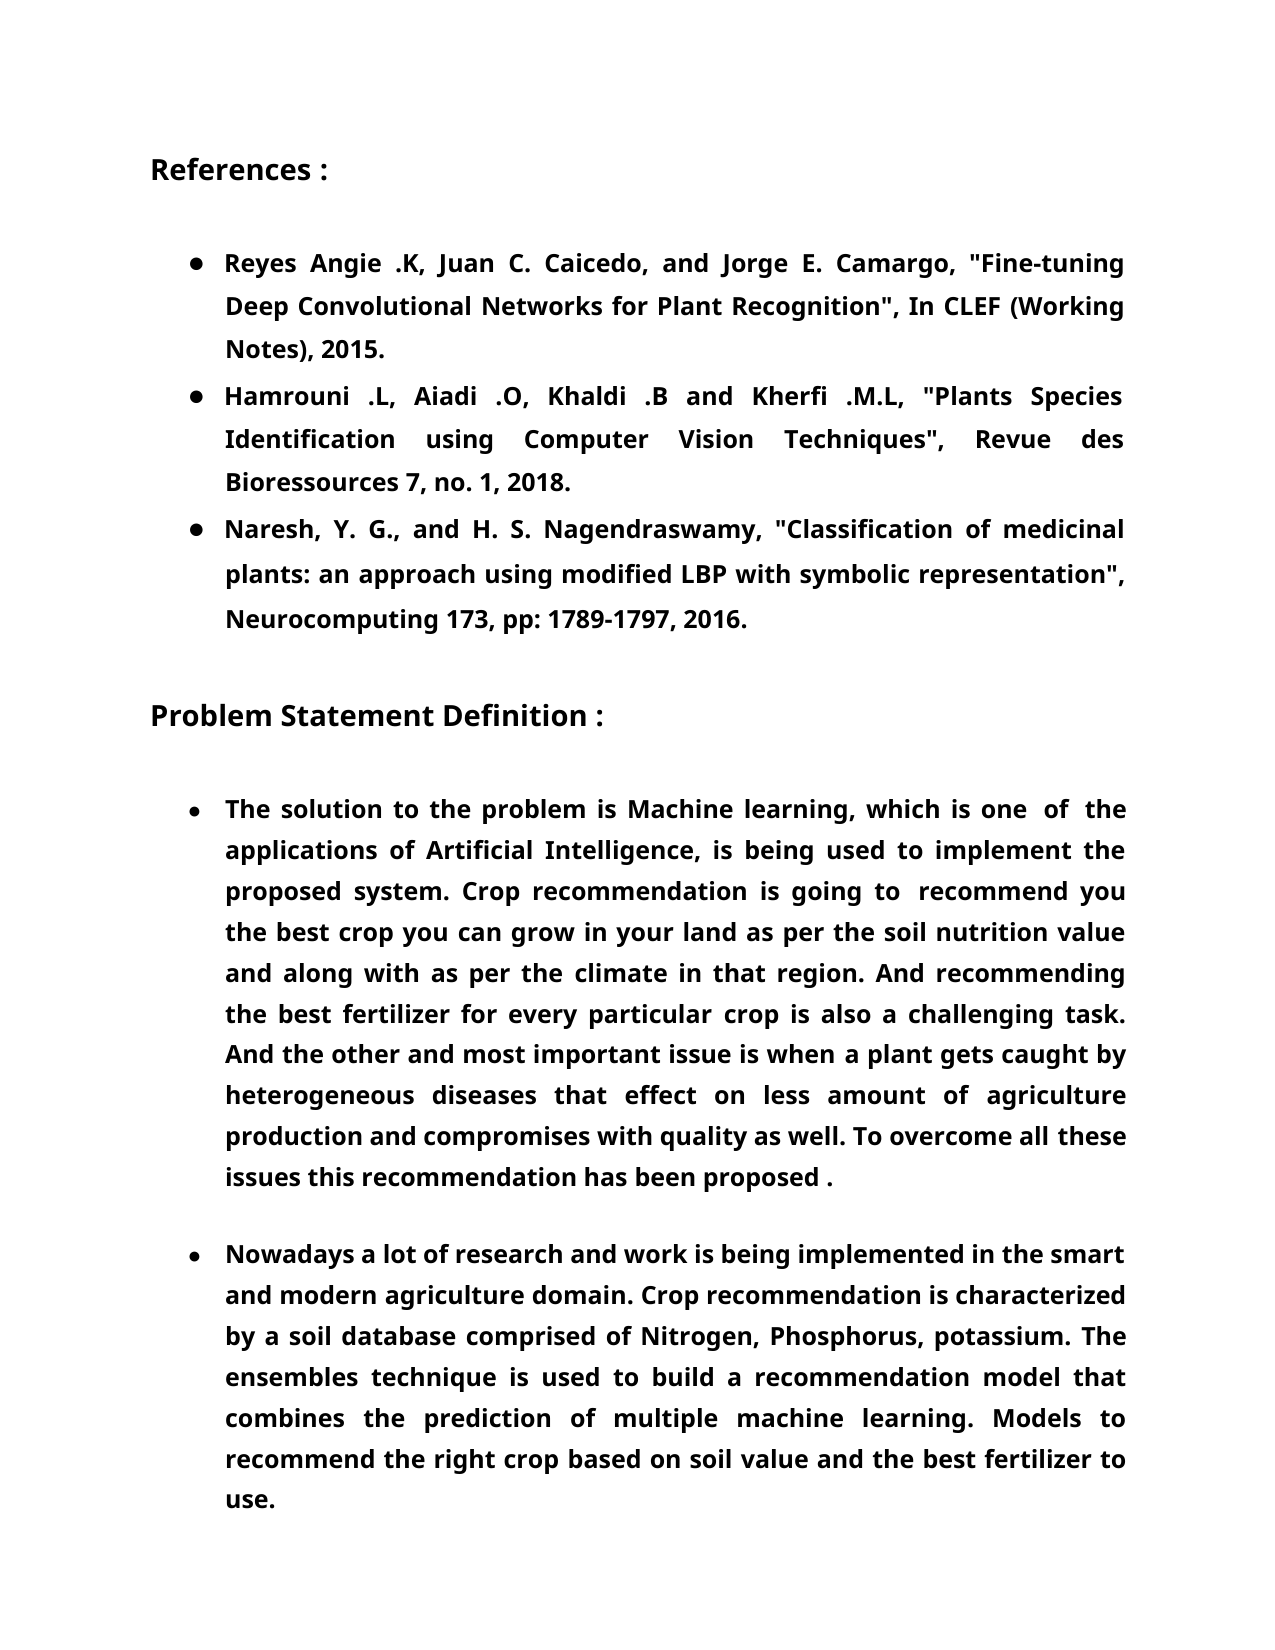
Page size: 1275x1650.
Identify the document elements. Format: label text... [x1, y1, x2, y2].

list Reyes Angie .K, Juan C. Caicedo, and Jorge E. Camargo, "Fine-tuning Deep Convolutional Networks for Plant Recognition", In CLEF (Working Notes), 2015. [187, 245, 1125, 365]
subtitle Problem Statement Deﬁnition : [150, 696, 1160, 735]
list Hamrouni .L, Aiadi .O, Khaldi .B and Kherﬁ .M.L, "Plants Species Identiﬁcation using Computer Vision Techniques", Revue des Bioressources 7, no. 1, 2018. [187, 378, 1124, 498]
list Nowadays a lot of research and work is being implemented in the smart and modern agriculture domain. Crop recommendation is characterized by a soil database comprised of Nitrogen, Phosphorus, potassium. The ensembles technique is used to build a recommendation model that combines the prediction of multiple machine learning. Models to recommend the right crop based on soil value and the best fertilizer to use. [187, 1237, 1127, 1516]
list Naresh, Y. G., and H. S. Nagendraswamy, "Classiﬁcation of medicinal plants: an approach using modiﬁed LBP with symbolic representation", Neurocomputing 173, pp: 1789-1797, 2016. [187, 511, 1126, 636]
subtitle References : [150, 149, 1160, 188]
list The solution to the problem is Machine learning, which is one of the applications of Artiﬁcial Intelligence, is being used to implement the proposed system. Crop recommendation is going to recommend you the best crop you can grow in your land as per the soil nutrition value and along with as per the climate in that region. And recommending the best fertilizer for every particular crop is also a challenging task. And the other and most important issue is when a plant gets caught by heterogeneous diseases that effect on less amount of agriculture production and compromises with quality as well. To overcome all these issues this recommendation has been proposed . [187, 792, 1127, 1194]
